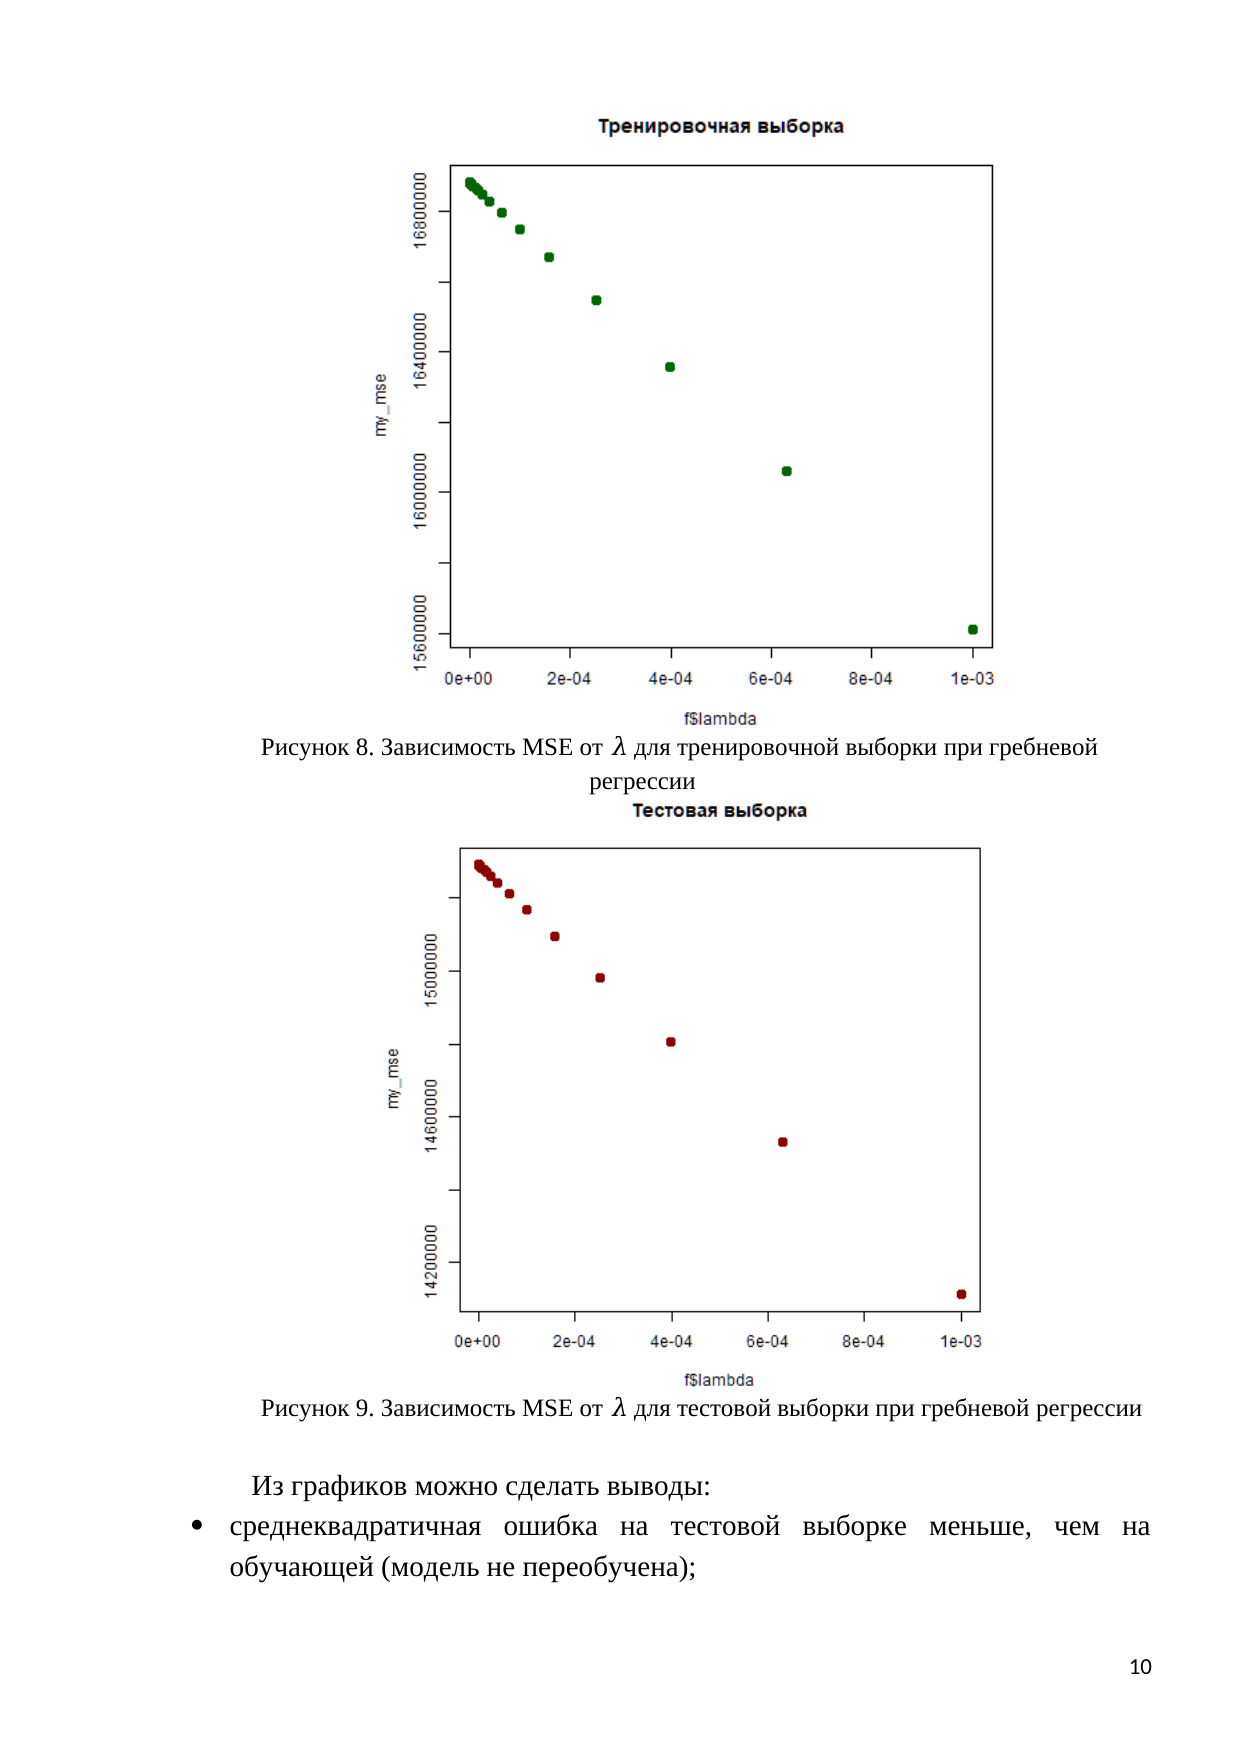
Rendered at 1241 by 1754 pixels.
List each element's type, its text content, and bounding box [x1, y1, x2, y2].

text Из графиков можно сделать выводы: [177, 1468, 1152, 1502]
text Рисунок 9. Зависимость MSE от 𝜆 для тестовой выборки при гребневой регрессии [177, 1392, 1152, 1422]
list среднеквадратичная ошибка на тестовой выборке меньше, чем на обучающей (модель не переобучена); [192, 1508, 1152, 1582]
picture [368, 118, 1035, 725]
text Рисунок 8. Зависимость MSE от 𝜆 для тренировочной выборки при гребневой регрессии [133, 730, 1152, 795]
picture [381, 800, 1021, 1387]
